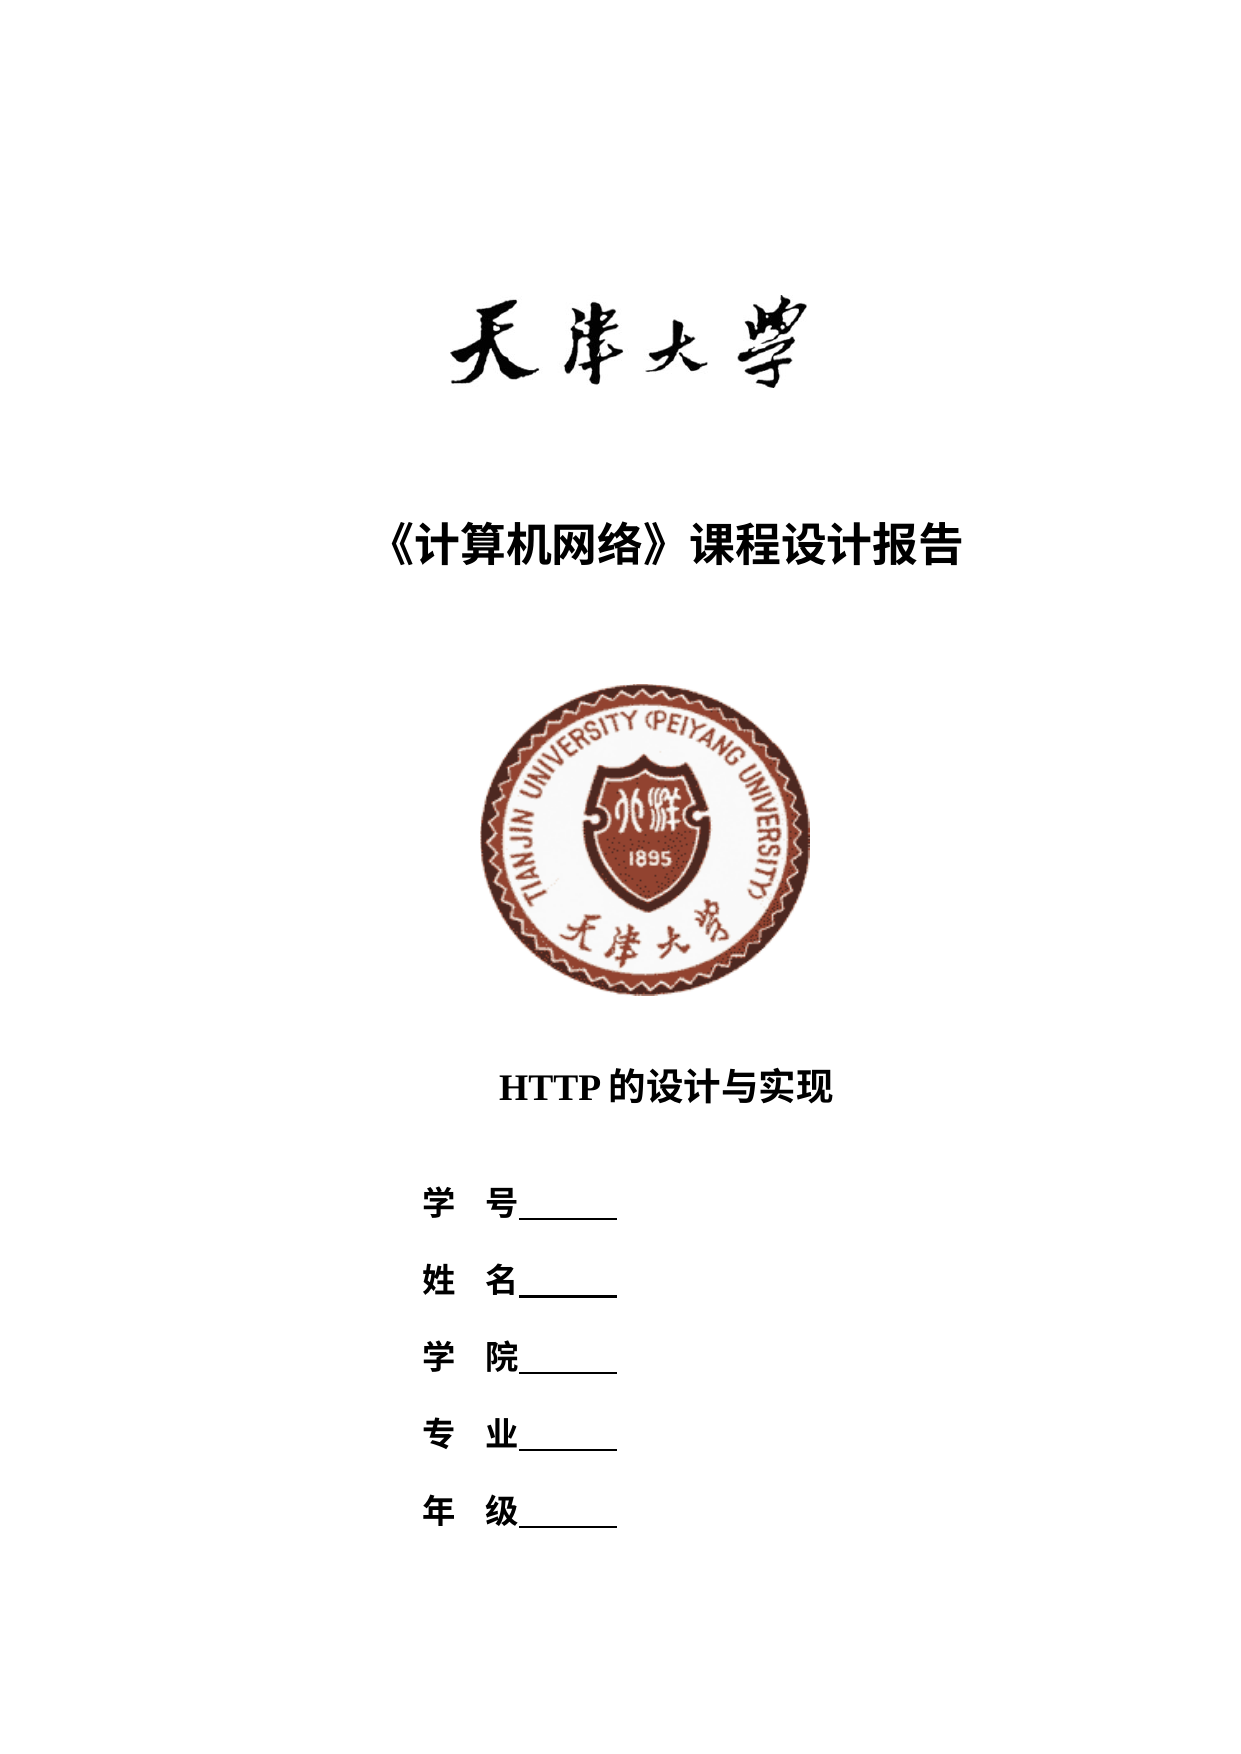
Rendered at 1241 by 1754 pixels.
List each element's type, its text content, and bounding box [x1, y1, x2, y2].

text 《计算机网络》课程设计报告 [187, 493, 1053, 590]
picture [480, 684, 810, 996]
text 年 级 [187, 1476, 1053, 1541]
picture [450, 295, 807, 388]
text HTTP 的设计与实现 [187, 1051, 1053, 1116]
text 学 院 [187, 1322, 1053, 1387]
text 姓 名 [187, 1245, 1053, 1310]
text 学 号 [187, 1168, 1053, 1233]
text 专 业 [187, 1399, 1053, 1464]
